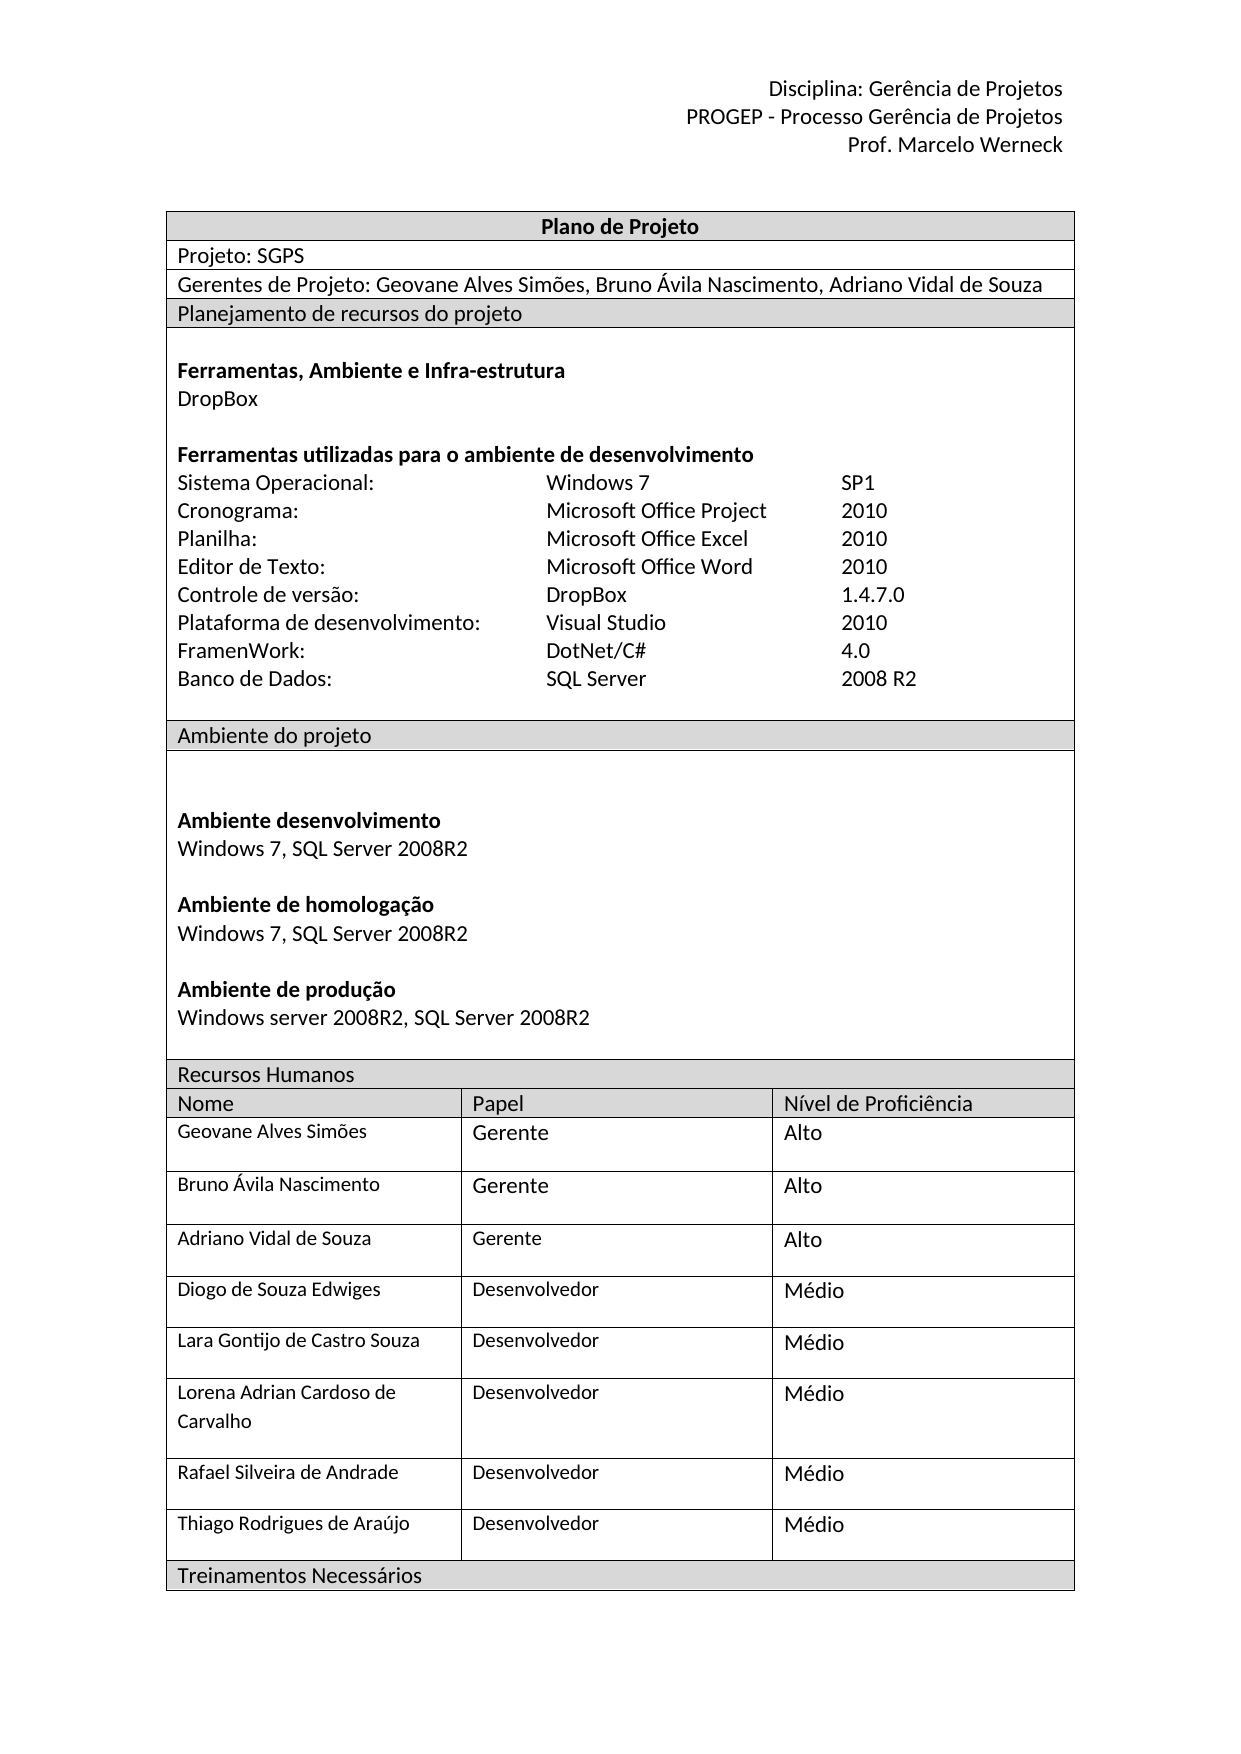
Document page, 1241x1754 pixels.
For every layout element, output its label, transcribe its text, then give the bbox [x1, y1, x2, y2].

table_cell Gerente [462, 1225, 772, 1276]
table_cell Gerente [462, 1172, 772, 1224]
table_cell Desenvolvedor [462, 1379, 772, 1458]
table_cell Médio [773, 1277, 1074, 1327]
table_cell Papel [462, 1089, 772, 1117]
table_cell Nome [167, 1089, 461, 1117]
table_cell Lara Gontijo de Castro Souza [167, 1328, 461, 1378]
table_cell Alto [773, 1172, 1074, 1224]
table_cell Médio [773, 1510, 1074, 1560]
table_cell Alto [773, 1225, 1074, 1276]
table_cell Desenvolvedor [462, 1328, 772, 1378]
table_cell Bruno Ávila Nascimento [167, 1172, 461, 1224]
table_cell Médio [773, 1328, 1074, 1378]
table_cell Médio [773, 1379, 1074, 1458]
table_cell Diogo de Souza Edwiges [167, 1277, 461, 1327]
table_cell Lorena Adrian Cardoso de Carvalho [167, 1379, 461, 1458]
table_cell Desenvolvedor [462, 1510, 772, 1560]
table_cell Thiago Rodrigues de Araújo [167, 1510, 461, 1560]
table_cell Gerentes de Projeto: Geovane Alves Simões, Bruno Ávila Nascimento, Adriano Vidal de Souza [167, 270, 1074, 298]
table_cell Gerente [462, 1118, 772, 1171]
table_cell Ferramentas, Ambiente e Infra-estrutura DropBox Ferramentas utilizadas para o ambiente de desenvolvimento Sistema Operacional: Windows 7 SP1 Cronograma: Microsoft Office Project 2010 Planilha : Microsoft Office Excel 2010 Editor de Texto: Microsoft Office Word 2010 Controle de versão: DropBox 1.4.7.0 Plataforma de desenvolvimento: Visual Studio 2010 FramenWork: DotNet/C# 4.0 Banco de Dados: SQL Server 2008 R2 [167, 328, 1074, 720]
table_header Plano de Projeto [167, 212, 1074, 240]
table_cell Adriano Vidal de Souza [167, 1225, 461, 1276]
table_cell Projeto: SGPS [167, 241, 1074, 269]
table_cell Planejamento de recursos do projeto [167, 299, 1074, 327]
table_cell Rafael Silveira de Andrade [167, 1459, 461, 1509]
table_cell Ambiente desenvolvimento Windows 7, SQL Server 2008R2 Ambiente de homologação Windows 7, SQL Server 2008R2 Ambiente de produção Windows server 2008R2, SQL Server 2008R2 [167, 751, 1074, 1059]
table_cell Ambiente do projeto [167, 721, 1074, 749]
table_cell Médio [773, 1459, 1074, 1509]
table_cell Alto [773, 1118, 1074, 1171]
table_cell Nível de Proficiência [773, 1089, 1074, 1117]
table_cell Treinamentos Necessários [167, 1561, 1074, 1589]
table_cell Desenvolvedor [462, 1277, 772, 1327]
table_cell Recursos Humanos [167, 1060, 1074, 1088]
table_cell Desenvolvedor [462, 1459, 772, 1509]
table_cell Geovane Alves Simões [167, 1118, 461, 1171]
